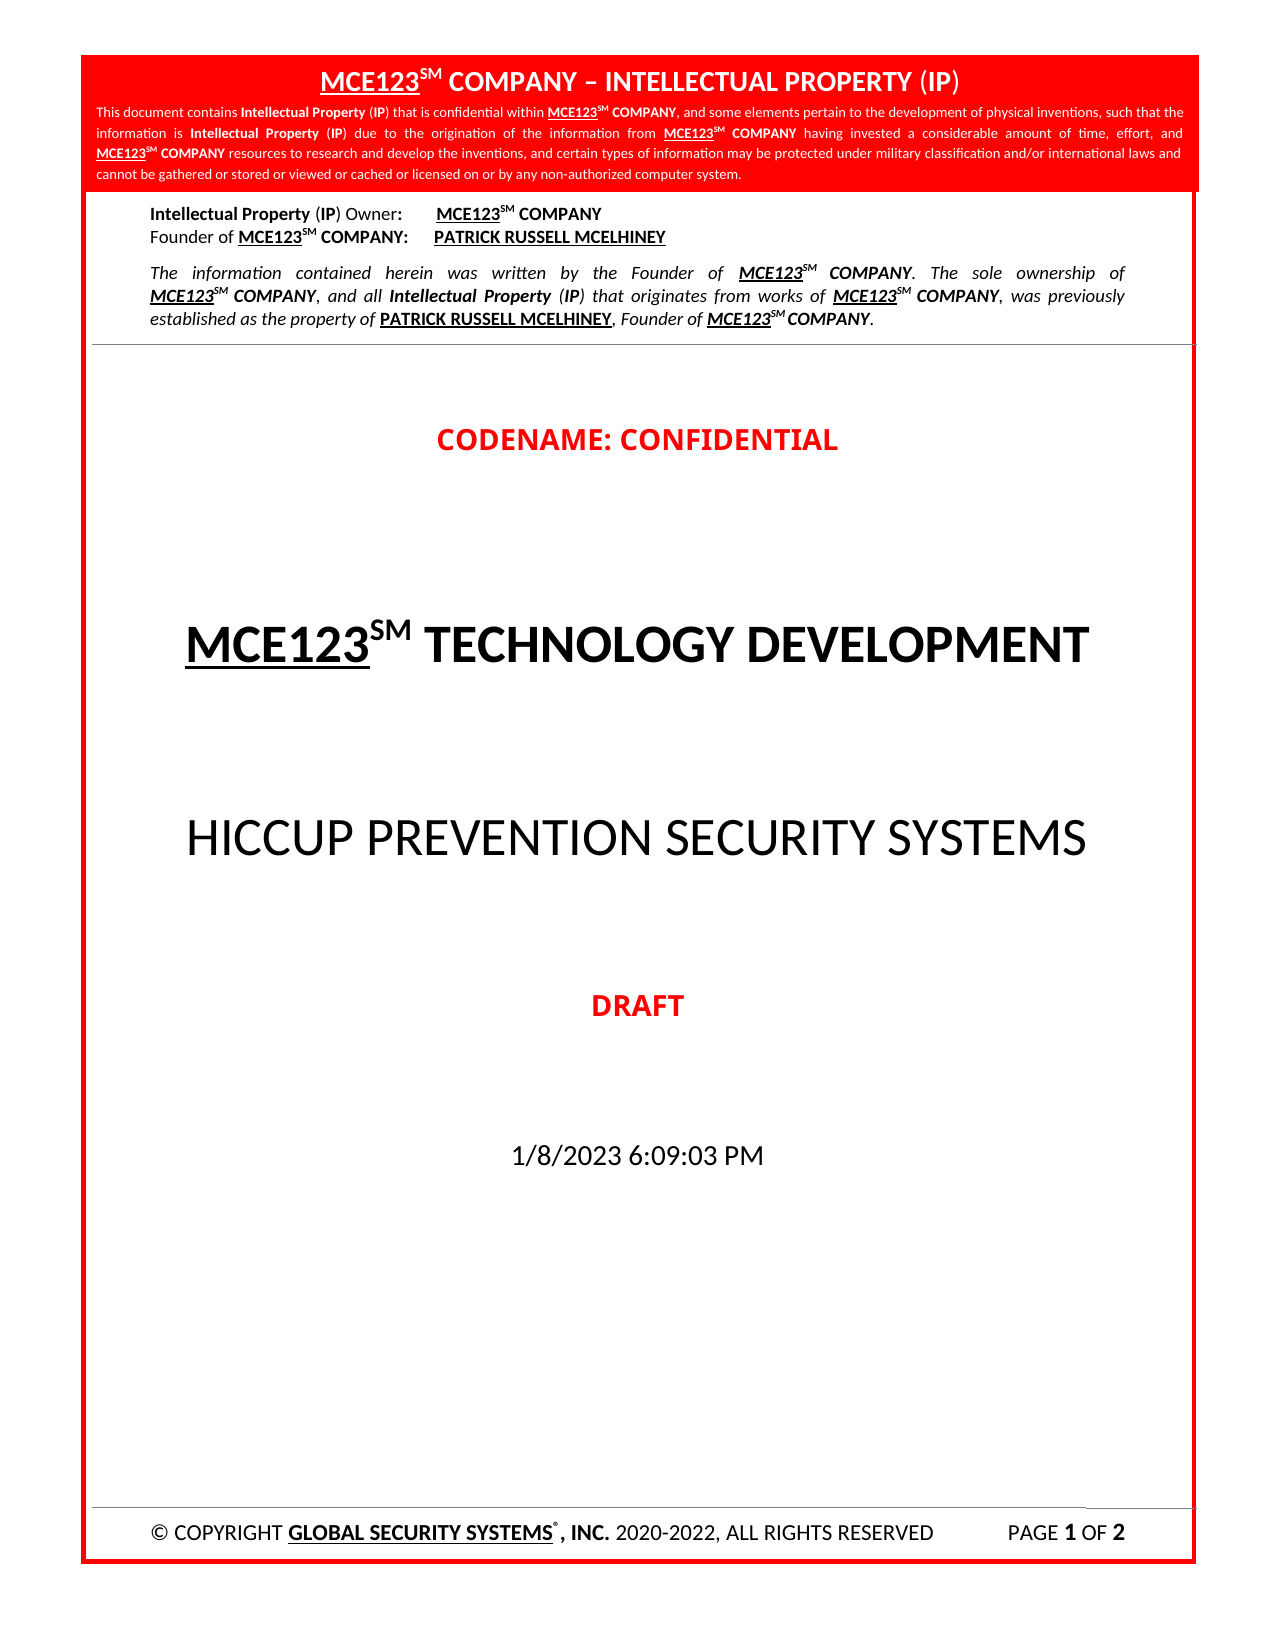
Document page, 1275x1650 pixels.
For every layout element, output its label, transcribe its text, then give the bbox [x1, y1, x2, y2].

text MCE123SM TECHNOLOGY DEVELOPMENT [150, 609, 1125, 676]
text DRAFT [150, 985, 1125, 1025]
text HICCUP PREVENTION SECURITY SYSTEMS [150, 803, 1125, 869]
text 1/8/2023 6:09:03 PM [150, 1137, 1125, 1172]
text CODENAME: CONFIDENTIAL [150, 419, 1125, 459]
